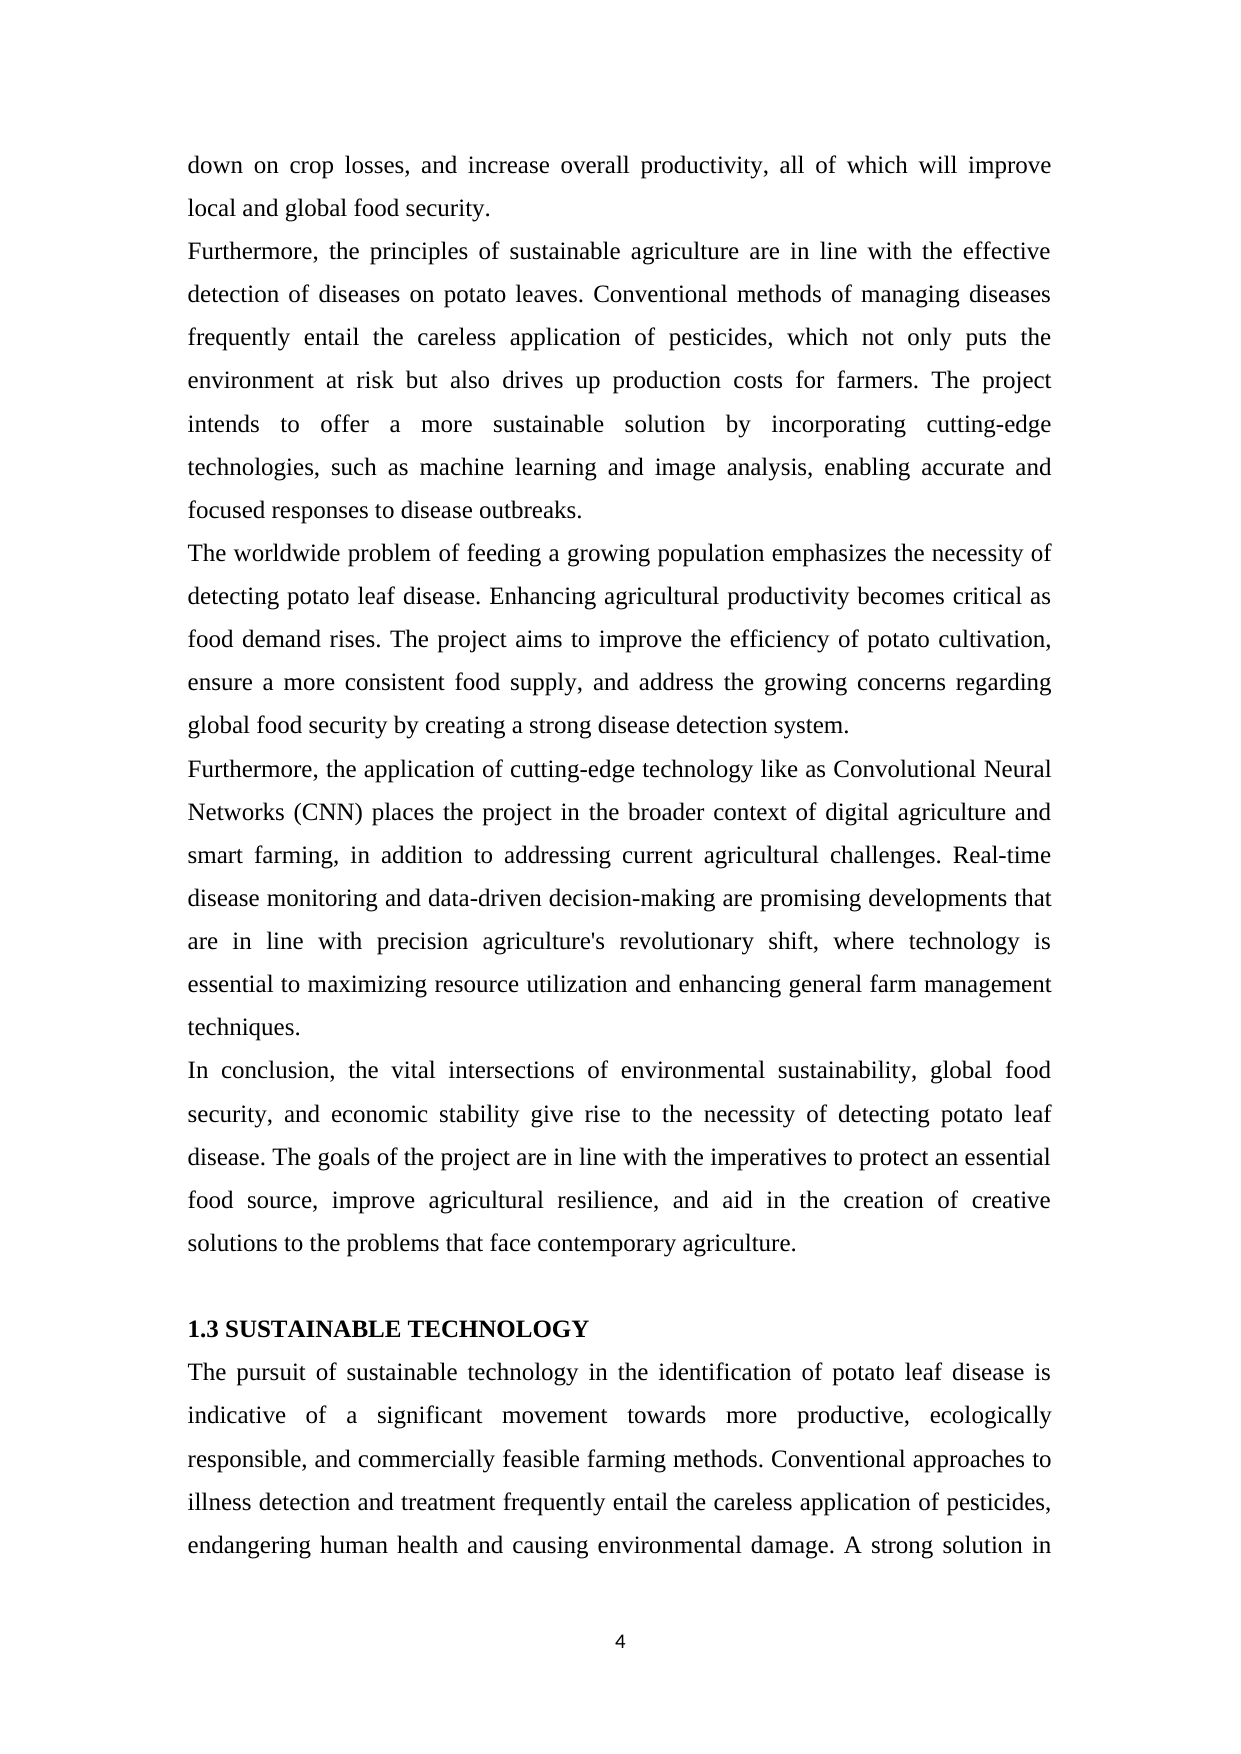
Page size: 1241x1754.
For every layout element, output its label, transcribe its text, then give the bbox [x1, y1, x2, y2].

text 1.3 SUSTAINABLE TECHNOLOGY [187, 1314, 1052, 1343]
text The worldwide problem of feeding a growing population emphasizes the necessity of detecting potato leaf disease. Enhancing agricultural productivity becomes critical as food demand rises. The project aims to improve the efficiency of potato cultivation, ensure a more consistent food supply, and address the growing concerns regarding global food security by creating a strong disease detection system. [187, 538, 1052, 739]
text Furthermore, the principles of sustainable agriculture are in line with the effective detection of diseases on potato leaves. Conventional methods of managing diseases frequently entail the careless application of pesticides, which not only puts the environment at risk but also drives up production costs for farmers. The project intends to offer a more sustainable solution by incorporating cutting-edge technologies, such as machine learning and image analysis, enabling accurate and focused responses to disease outbreaks. [187, 236, 1052, 524]
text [187, 150, 1052, 222]
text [187, 1357, 1052, 1559]
text Furthermore, the application of cutting-edge technology like as Convolutional Neural Networks (CNN) places the project in the broader context of digital agriculture and smart farming, in addition to addressing current agricultural challenges. Real-time disease monitoring and data-driven decision-making are promising developments that are in line with precision agriculture's revolutionary shift, where technology is essential to maximizing resource utilization and enhancing general farm management techniques. [187, 754, 1052, 1041]
text In conclusion, the vital intersections of environmental sustainability, global food security, and economic stability give rise to the necessity of detecting potato leaf disease. The goals of the project are in line with the imperatives to protect an essential food source, improve agricultural resilience, and aid in the creation of creative solutions to the problems that face contemporary agriculture. [187, 1056, 1052, 1257]
